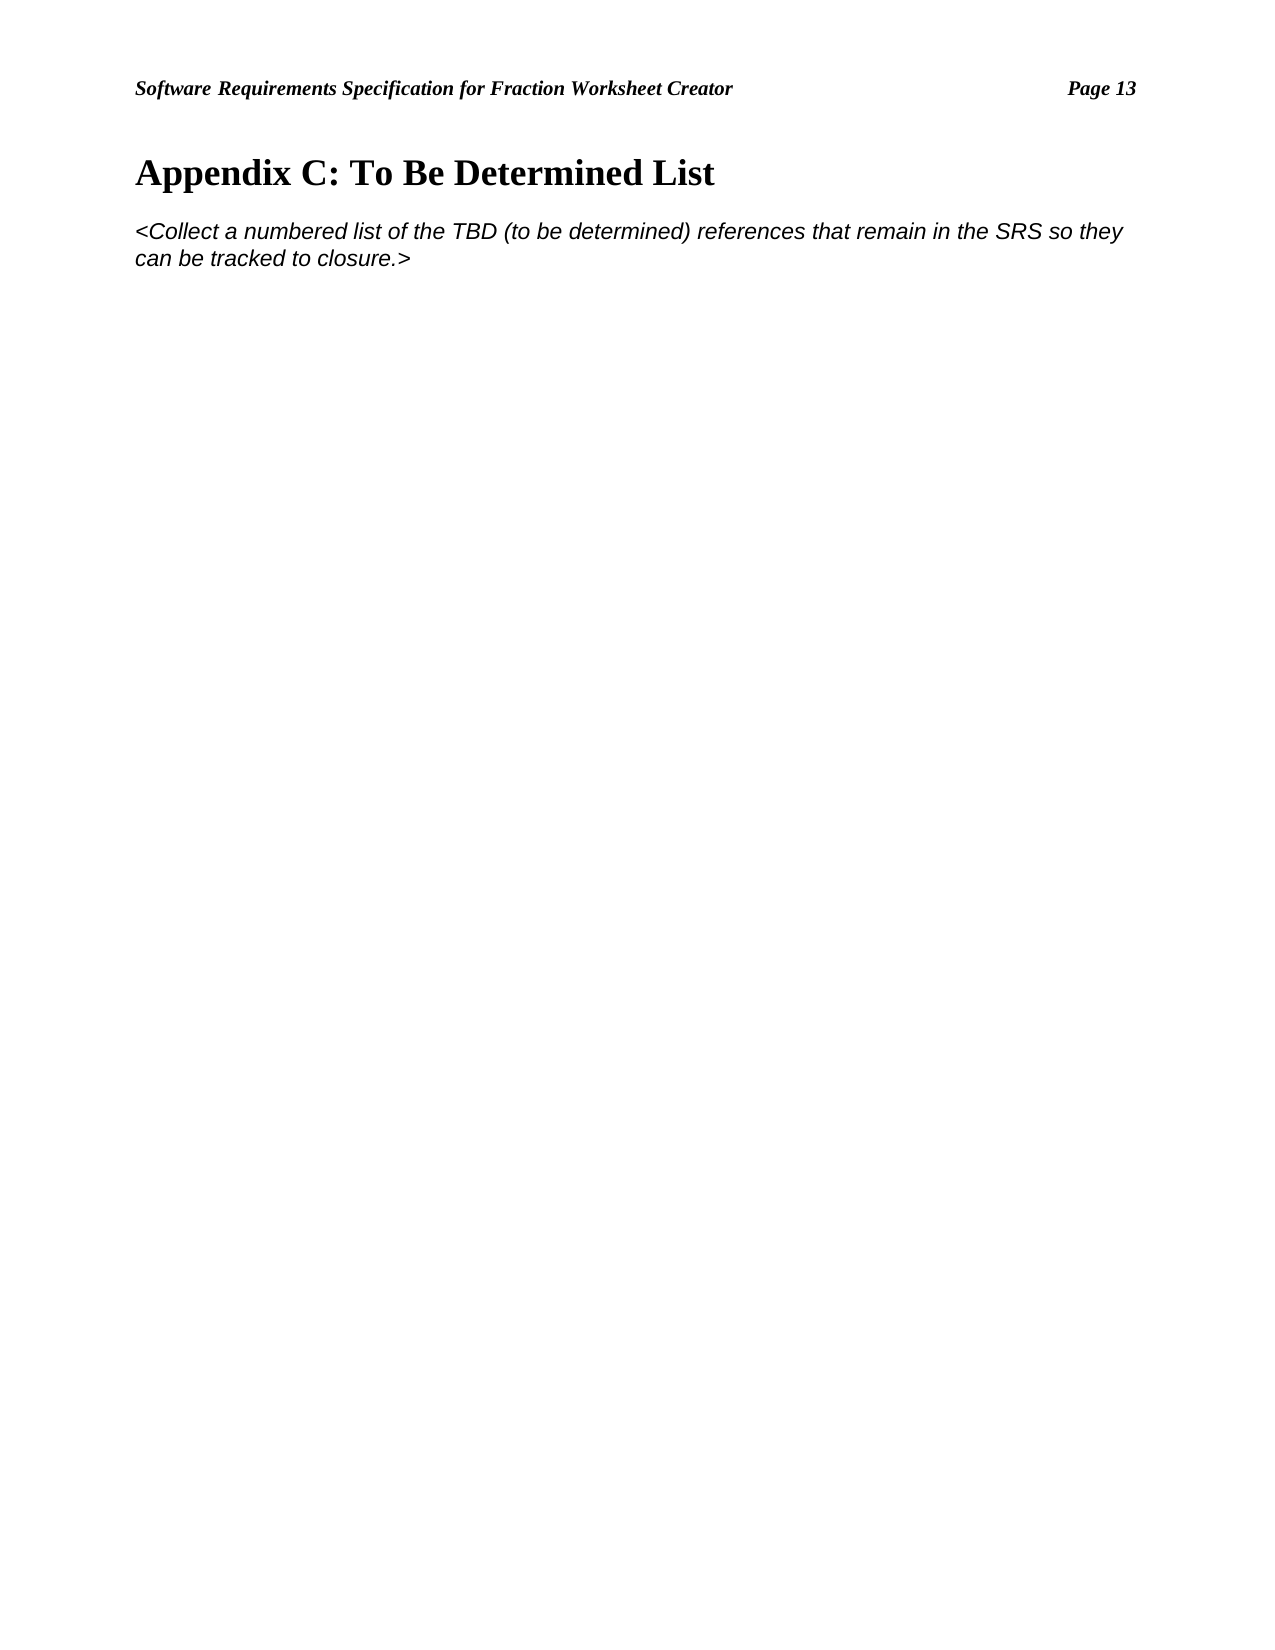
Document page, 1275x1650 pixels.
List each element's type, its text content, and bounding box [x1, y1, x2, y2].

text Appendix C: To Be Determined List [135, 150, 1140, 193]
text <Collect a numbered list of the TBD (to be determined) references that remain in the SRS so they can be tracked to closure.> [135, 218, 1140, 271]
